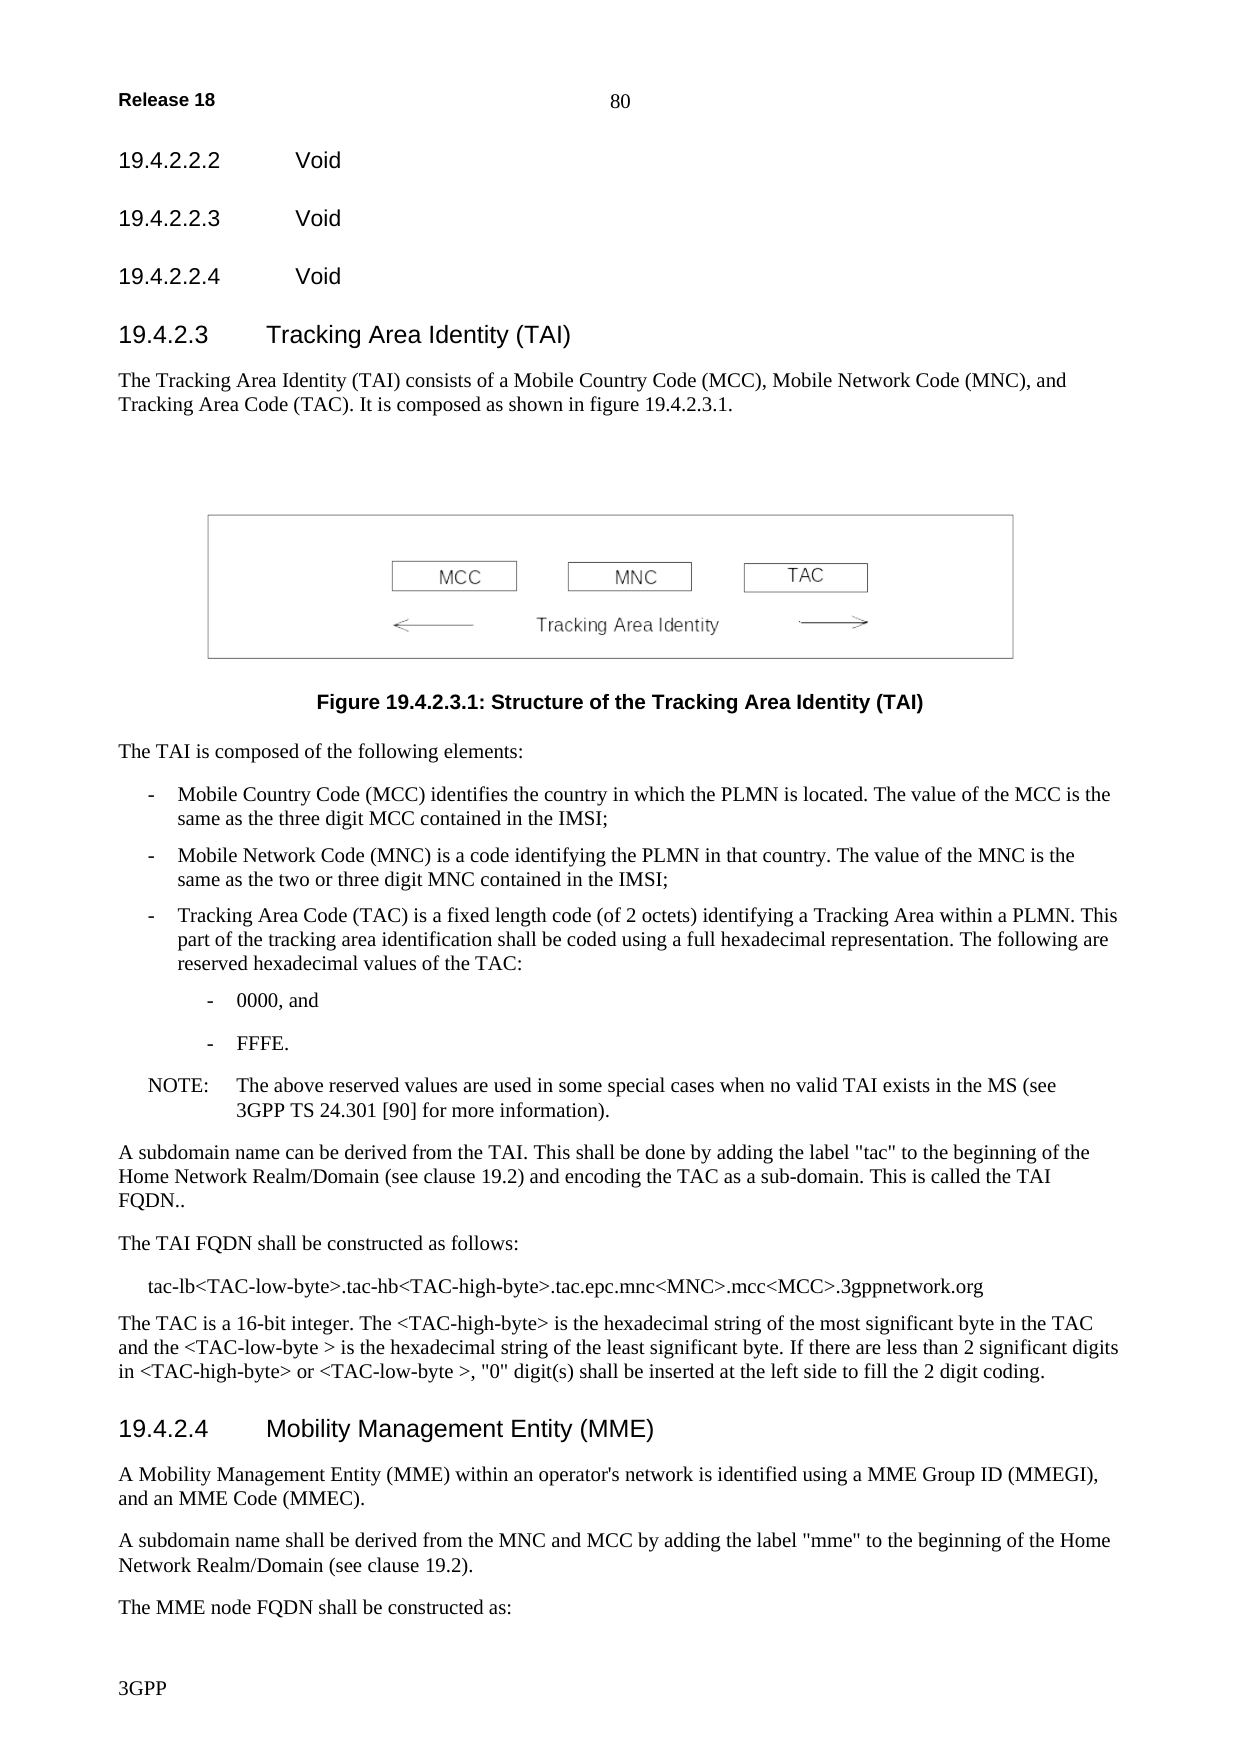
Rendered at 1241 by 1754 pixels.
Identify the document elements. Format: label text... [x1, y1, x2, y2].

text - Mobile Network Code (MNC) is a code identifying the PLMN in that country. The value of the MNC is the same as the two or three digit MNC contained in the IMSI; [148, 842, 1122, 891]
text The TAI is composed of the following elements: [118, 739, 1122, 763]
text - 0000, and [177, 988, 1122, 1012]
text tac-lb<TAC-low-byte>.tac-hb<TAC-high-byte>.tac.epc.mnc<MNC>.mcc<MCC>.3gppnetwork.org [148, 1274, 1122, 1298]
text A subdomain name shall be derived from the MNC and MCC by adding the label "mme" to the beginning of the Home Network Realm/Domain (see clause 19.2). [118, 1528, 1122, 1577]
text - Mobile Country Code (MCC) identifies the country in which the PLMN is located. The value of the MCC is the same as the three digit MCC contained in the IMSI; [148, 782, 1122, 830]
text A subdomain name can be derived from the TAI. This shall be done by adding the label "tac" to the beginning of the Home Network Realm/Domain (see clause 19.2) and encoding the TAC as a sub-domain. This is called the TAI FQDN.. [118, 1140, 1122, 1212]
text A Mobility Management Entity (MME) within an operator's network is identified using a MME Group ID (MMEGI), and an MME Code (MMEC). [118, 1462, 1122, 1510]
subtitle 19.4.2.2.3 Void [118, 205, 1122, 231]
text - Tracking Area Code (TAC) is a fixed length code (of 2 octets) identifying a Tracking Area within a PLMN. This part of the tracking area identification shall be coded using a full hexadecimal representation. The following are reserved hexadecimal values of the TAC: [148, 903, 1122, 975]
text The TAI FQDN shall be constructed as follows: [118, 1231, 1122, 1255]
subtitle 19.4.2.4 Mobility Management Entity (MME) [118, 1414, 1122, 1443]
subtitle 19.4.2.2.2 Void [118, 147, 1122, 174]
subtitle 19.4.2.3 Tracking Area Identity (TAI) [118, 320, 1122, 349]
text The TAC is a 16-bit integer. The <TAC-high-byte> is the hexadecimal string of the most significant byte in the TAC and the <TAC-low-byte > is the hexadecimal string of the least significant byte. If there are less than 2 significant digits in <TAC-high-byte> or <TAC-low-byte >, "0" digit(s) shall be inserted at the left side to fill the 2 digit coding. [118, 1311, 1122, 1383]
text The Tracking Area Identity (TAI) consists of a Mobile Country Code (MCC), Mobile Network Code (MNC), and Tracking Area Code (TAC). It is composed as shown in figure 19.4.2.3.1. [118, 368, 1122, 416]
text NOTE: The above reserved values are used in some special cases when no valid TAI exists in the MS (see 3GPP TS 24.301 [90] for more information). [148, 1073, 1122, 1122]
text Figure 19.4.2.3.1: Structure of the Tracking Area Identity (TAI) [118, 690, 1122, 714]
text - FFFE. [177, 1031, 1122, 1055]
text The MME node FQDN shall be constructed as: [118, 1595, 1122, 1619]
subtitle 19.4.2.2.4 Void [118, 263, 1122, 289]
